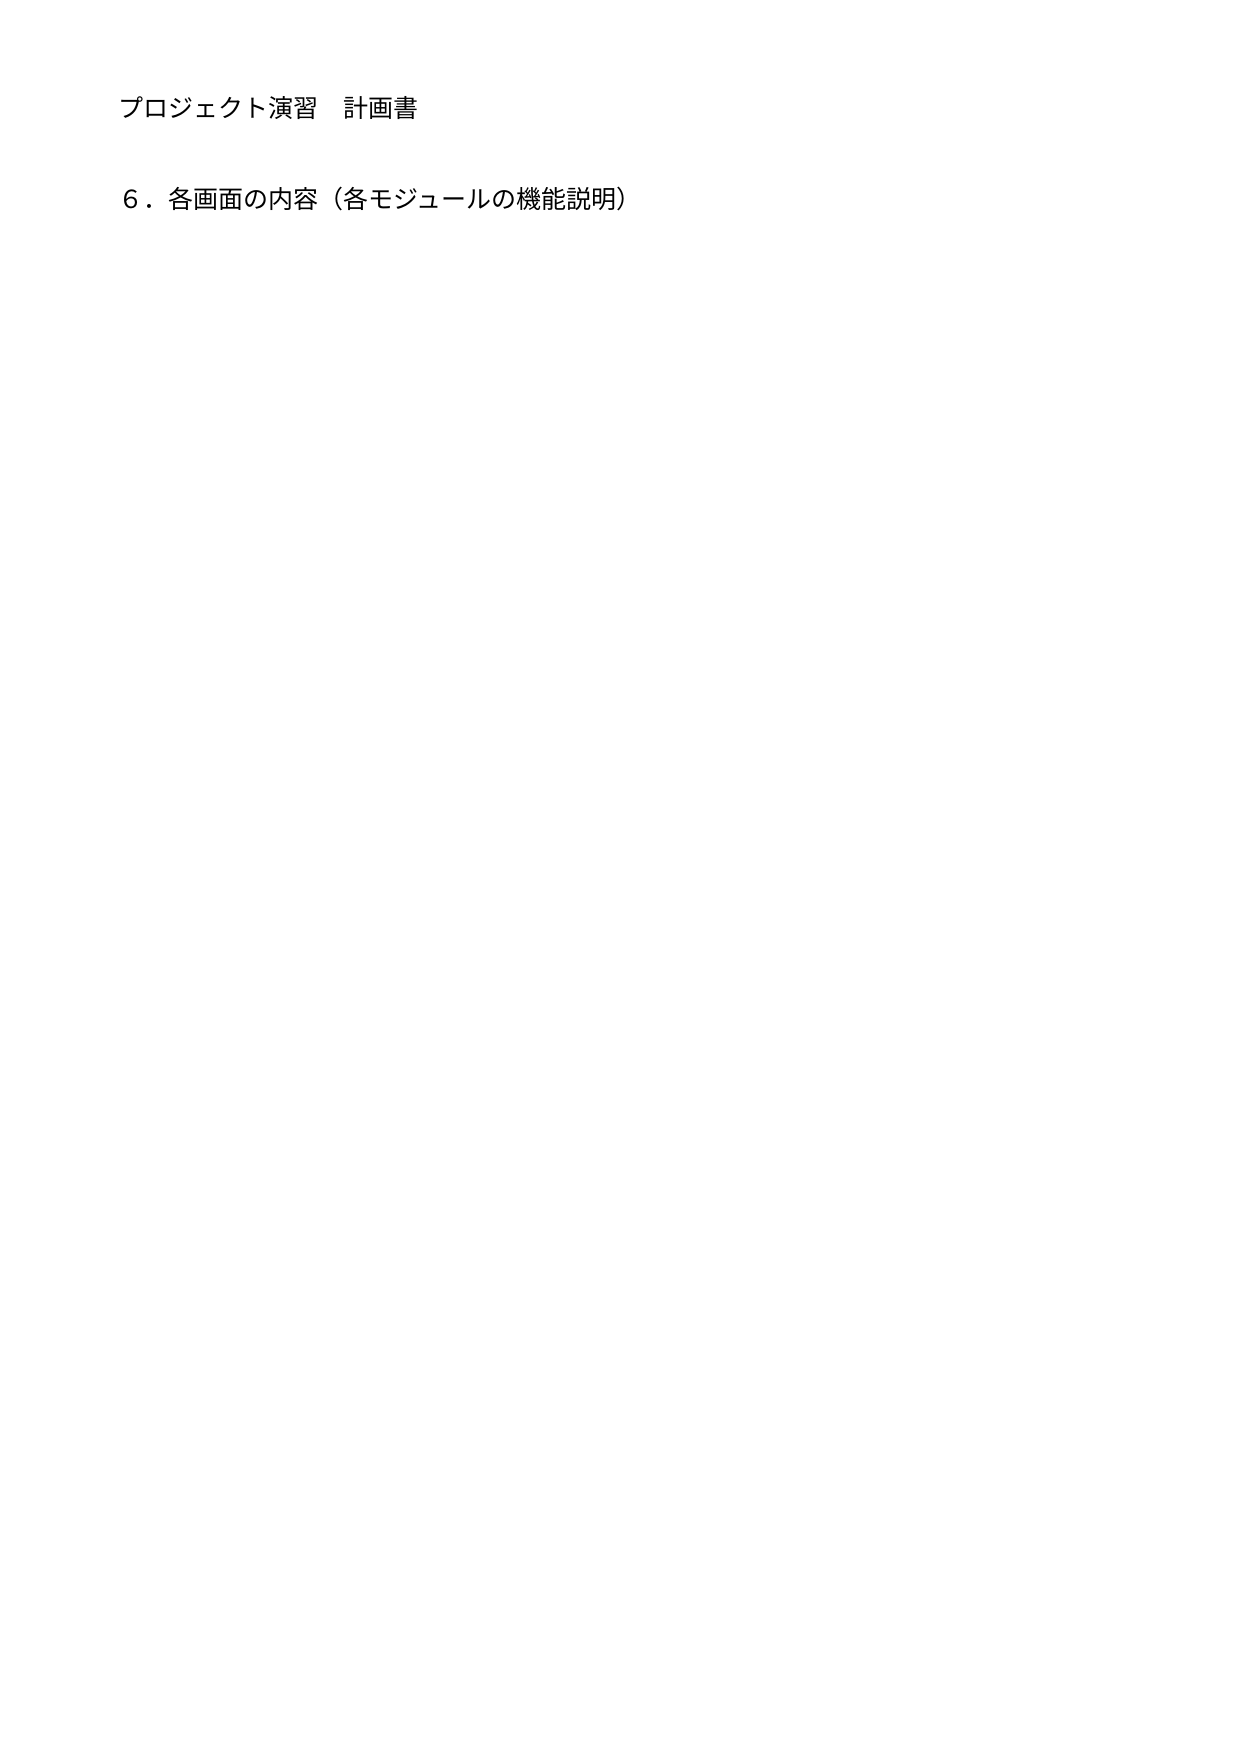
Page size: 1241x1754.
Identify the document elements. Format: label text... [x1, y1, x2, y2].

text ６．各画面の内容（各モジュールの機能説明） [118, 179, 1122, 217]
